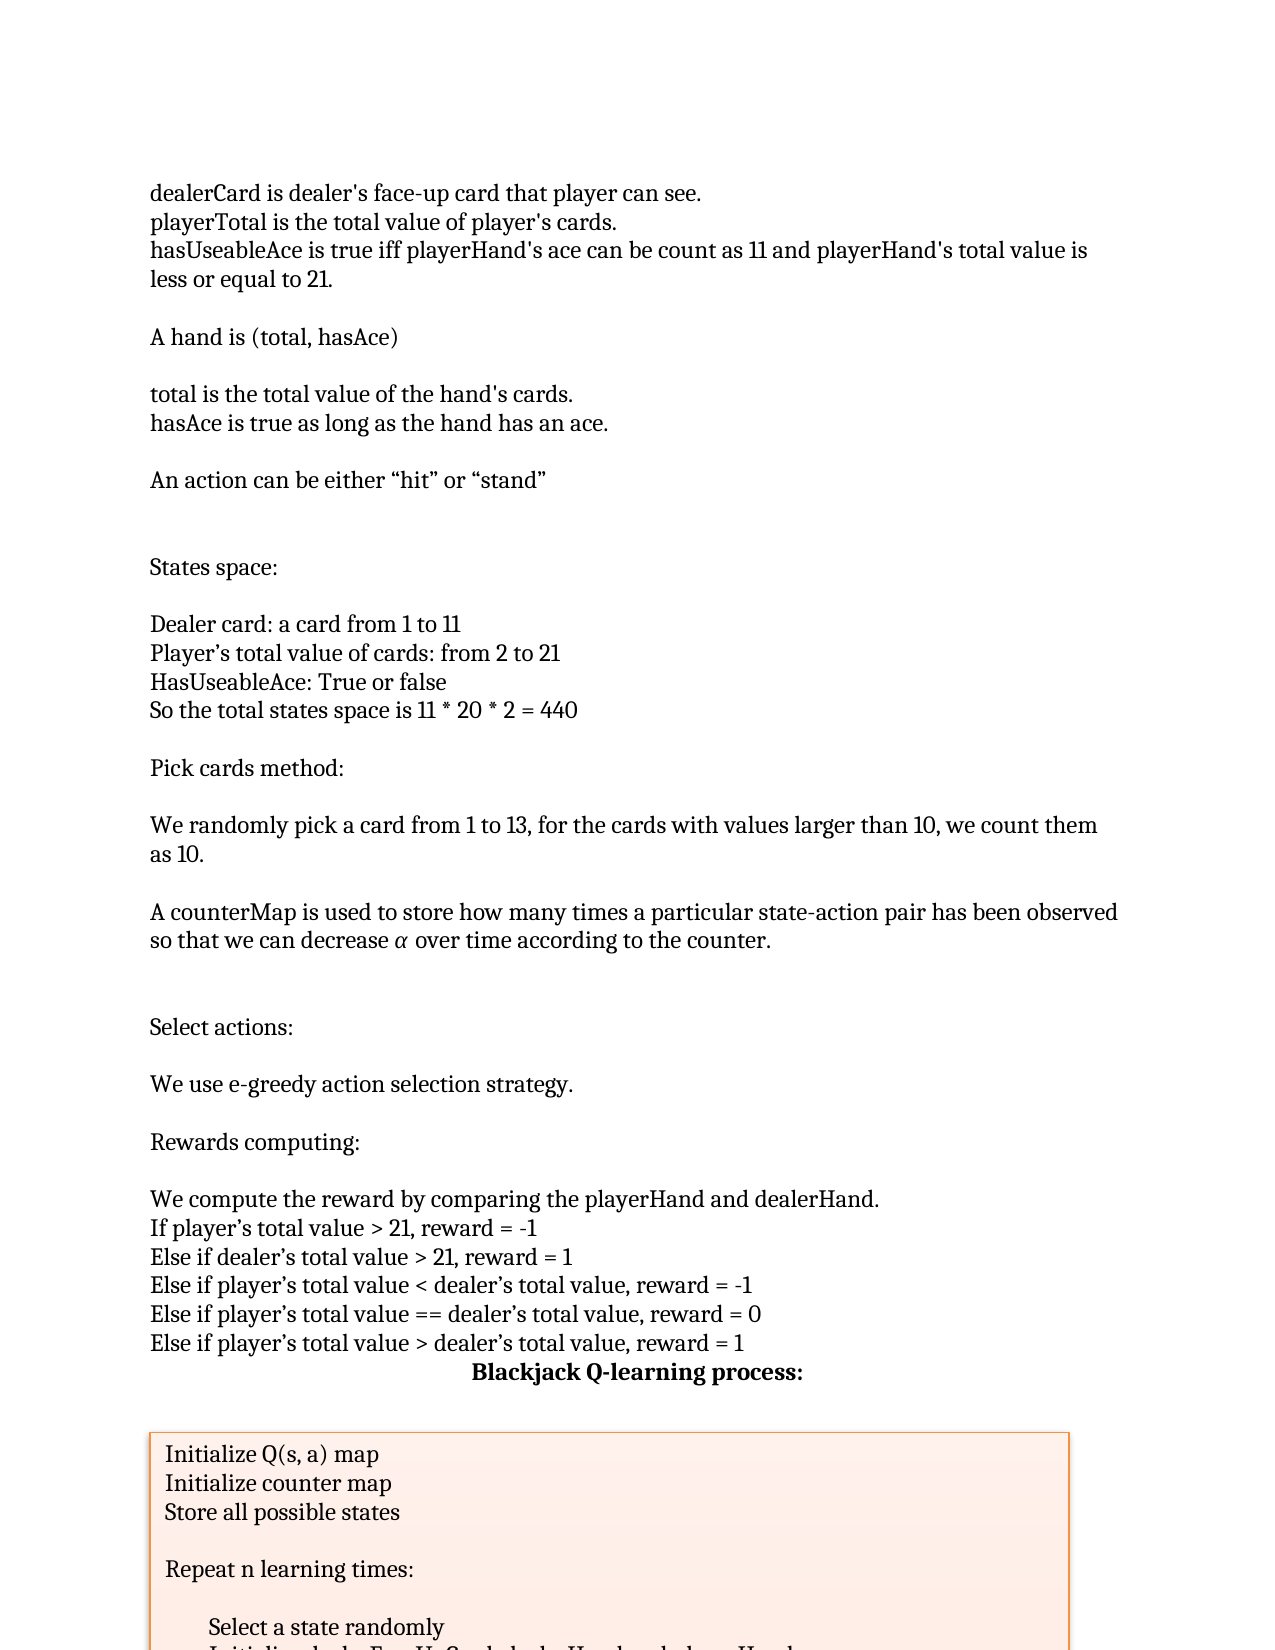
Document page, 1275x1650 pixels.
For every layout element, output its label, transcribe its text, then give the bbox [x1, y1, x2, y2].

text Dealer card: a card from 1 to 11 [150, 610, 1125, 639]
text A counterMap is used to store how many times a particular state-action pair has been observed so that we can decrease over time according to the counter. [150, 897, 1125, 955]
text hasAce is true as long as the hand has an ace. [150, 409, 1125, 437]
text Rewards computing: [150, 1127, 1125, 1156]
text Player’s total value of cards: from 2 to 21 [150, 639, 1125, 667]
text Else if player’s total value > dealer’s total value, reward = 1 [150, 1329, 1125, 1357]
text hasUseableAce is true iff playerHand's ace can be count as 11 and playerHand's total value is less or equal to 21. [150, 236, 1125, 294]
text Else if player’s total value < dealer’s total value, reward = -1 [150, 1271, 1125, 1300]
text Blackjack Q-learning process: [150, 1357, 1125, 1386]
text We use e-greedy action selection strategy. [150, 1070, 1125, 1099]
text We compute the reward by comparing the playerHand and dealerHand. [150, 1185, 1125, 1214]
text playerTotal is the total value of player's cards. [150, 207, 1125, 236]
text Else if dealer’s total value > 21, reward = 1 [150, 1242, 1125, 1271]
text So the total states space is 11 * 20 * 2 = 440 [150, 696, 1125, 725]
text total is the total value of the hand's cards. [150, 380, 1125, 409]
text dealerCard is dealer's face-up card that player can see. [150, 179, 1125, 207]
text Pick cards method: [150, 754, 1125, 782]
text Else if player’s total value == dealer’s total value, reward = 0 [150, 1300, 1125, 1329]
text Select actions: [150, 1012, 1125, 1041]
text If player’s total value > 21, reward = -1 [150, 1214, 1125, 1242]
text An action can be either “hit” or “stand” [150, 466, 1125, 495]
text We randomly pick a card from 1 to 13, for the cards with values larger than 10, we count them as 10. [150, 811, 1125, 869]
text A hand is (total, hasAce) [150, 322, 1125, 351]
text States space: [150, 552, 1125, 581]
text HasUseableAce: True or false [150, 667, 1125, 696]
